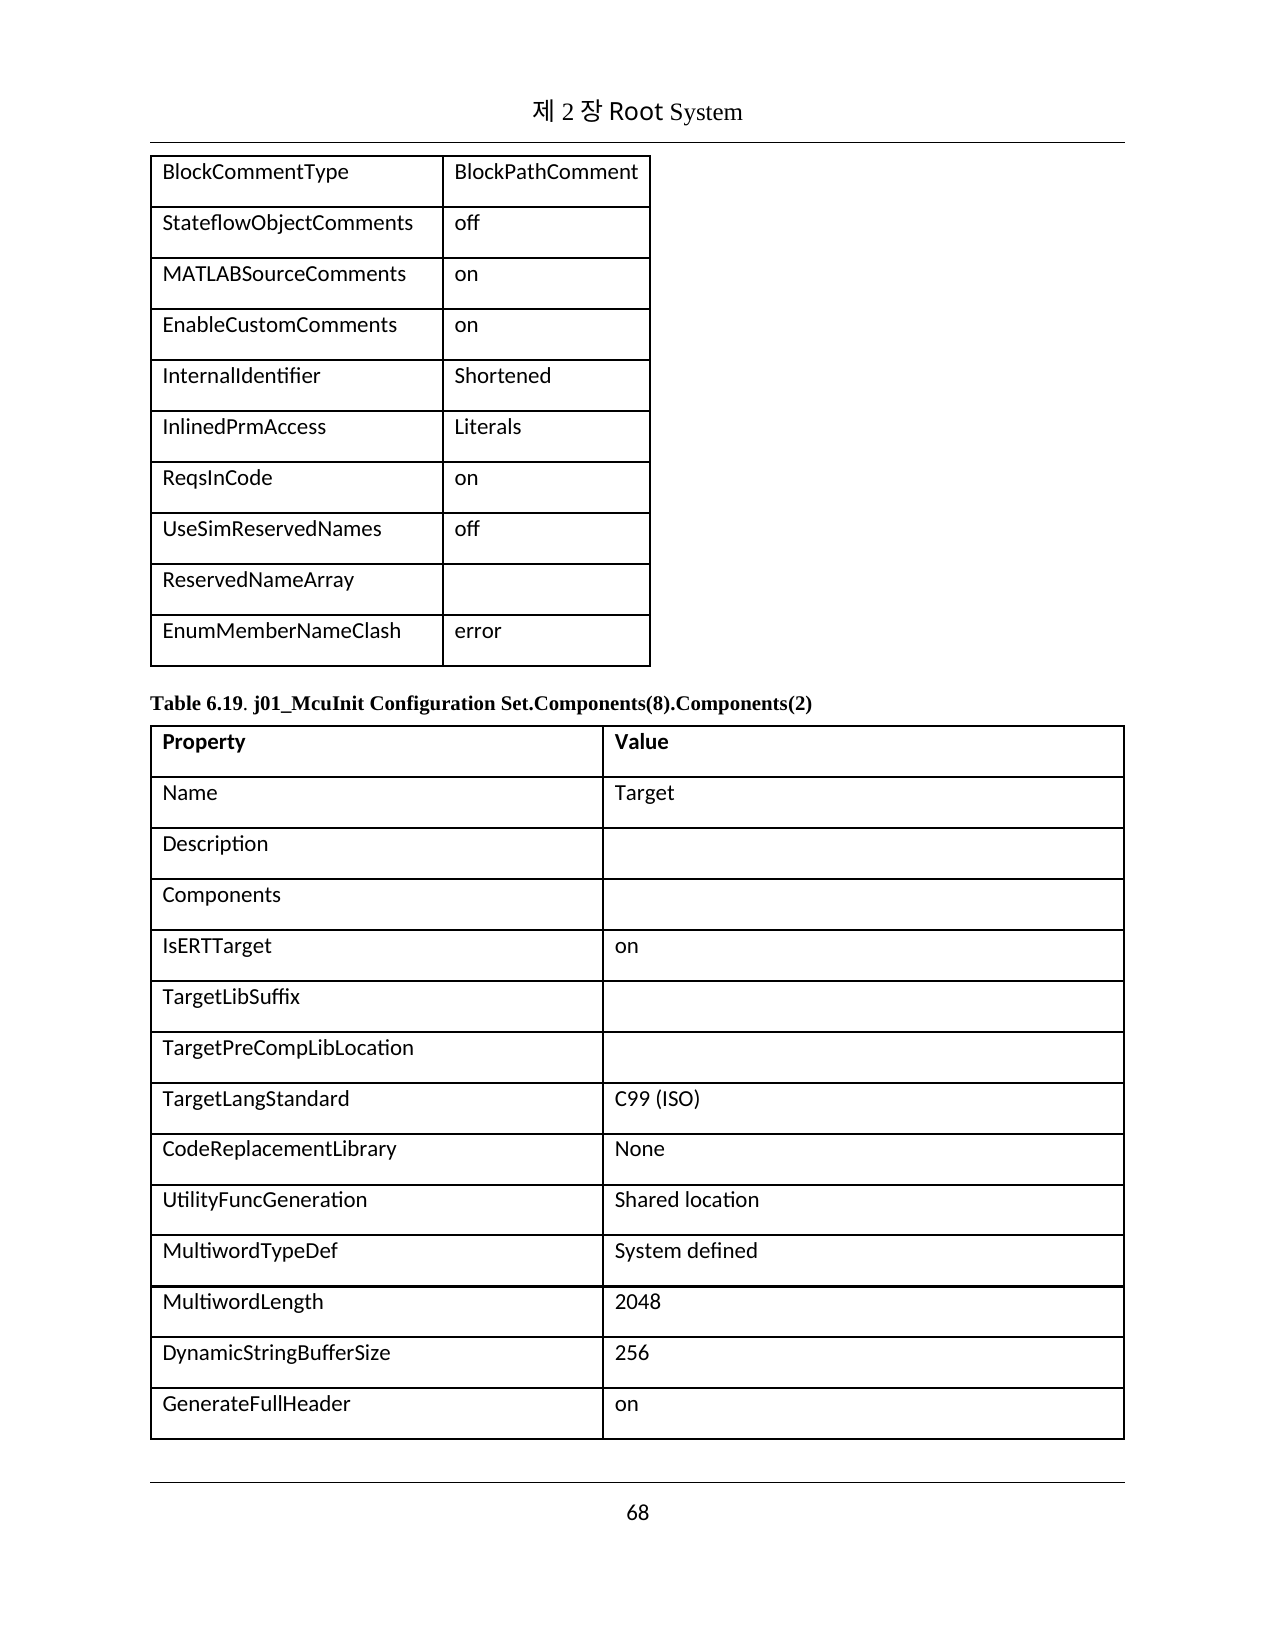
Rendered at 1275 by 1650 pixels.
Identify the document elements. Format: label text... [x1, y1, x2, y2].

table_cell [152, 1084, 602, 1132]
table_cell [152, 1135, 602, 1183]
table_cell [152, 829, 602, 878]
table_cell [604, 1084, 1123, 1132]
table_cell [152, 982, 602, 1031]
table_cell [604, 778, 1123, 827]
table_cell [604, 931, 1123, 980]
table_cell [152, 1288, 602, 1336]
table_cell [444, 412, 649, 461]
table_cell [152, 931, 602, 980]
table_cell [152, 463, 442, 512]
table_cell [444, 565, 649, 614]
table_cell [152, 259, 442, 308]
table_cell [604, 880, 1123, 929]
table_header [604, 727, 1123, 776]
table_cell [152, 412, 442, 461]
title Table 6.19. j01_McuInit Configuration Set.Components(8).Components(2) [150, 687, 1125, 714]
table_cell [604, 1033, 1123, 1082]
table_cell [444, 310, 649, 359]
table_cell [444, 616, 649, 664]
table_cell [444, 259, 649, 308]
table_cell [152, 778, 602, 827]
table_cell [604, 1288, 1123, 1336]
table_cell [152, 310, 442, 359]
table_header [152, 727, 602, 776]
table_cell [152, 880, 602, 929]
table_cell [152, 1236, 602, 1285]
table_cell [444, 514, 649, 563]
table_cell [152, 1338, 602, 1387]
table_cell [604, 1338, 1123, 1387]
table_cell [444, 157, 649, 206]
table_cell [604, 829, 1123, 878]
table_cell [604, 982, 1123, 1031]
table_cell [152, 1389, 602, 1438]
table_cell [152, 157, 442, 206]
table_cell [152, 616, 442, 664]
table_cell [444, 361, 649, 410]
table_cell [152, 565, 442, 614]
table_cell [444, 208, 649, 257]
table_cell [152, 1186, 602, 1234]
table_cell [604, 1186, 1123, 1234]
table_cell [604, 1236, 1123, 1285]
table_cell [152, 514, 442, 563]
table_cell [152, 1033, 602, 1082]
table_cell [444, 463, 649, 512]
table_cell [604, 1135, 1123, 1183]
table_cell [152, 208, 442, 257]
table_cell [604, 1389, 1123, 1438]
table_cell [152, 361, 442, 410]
